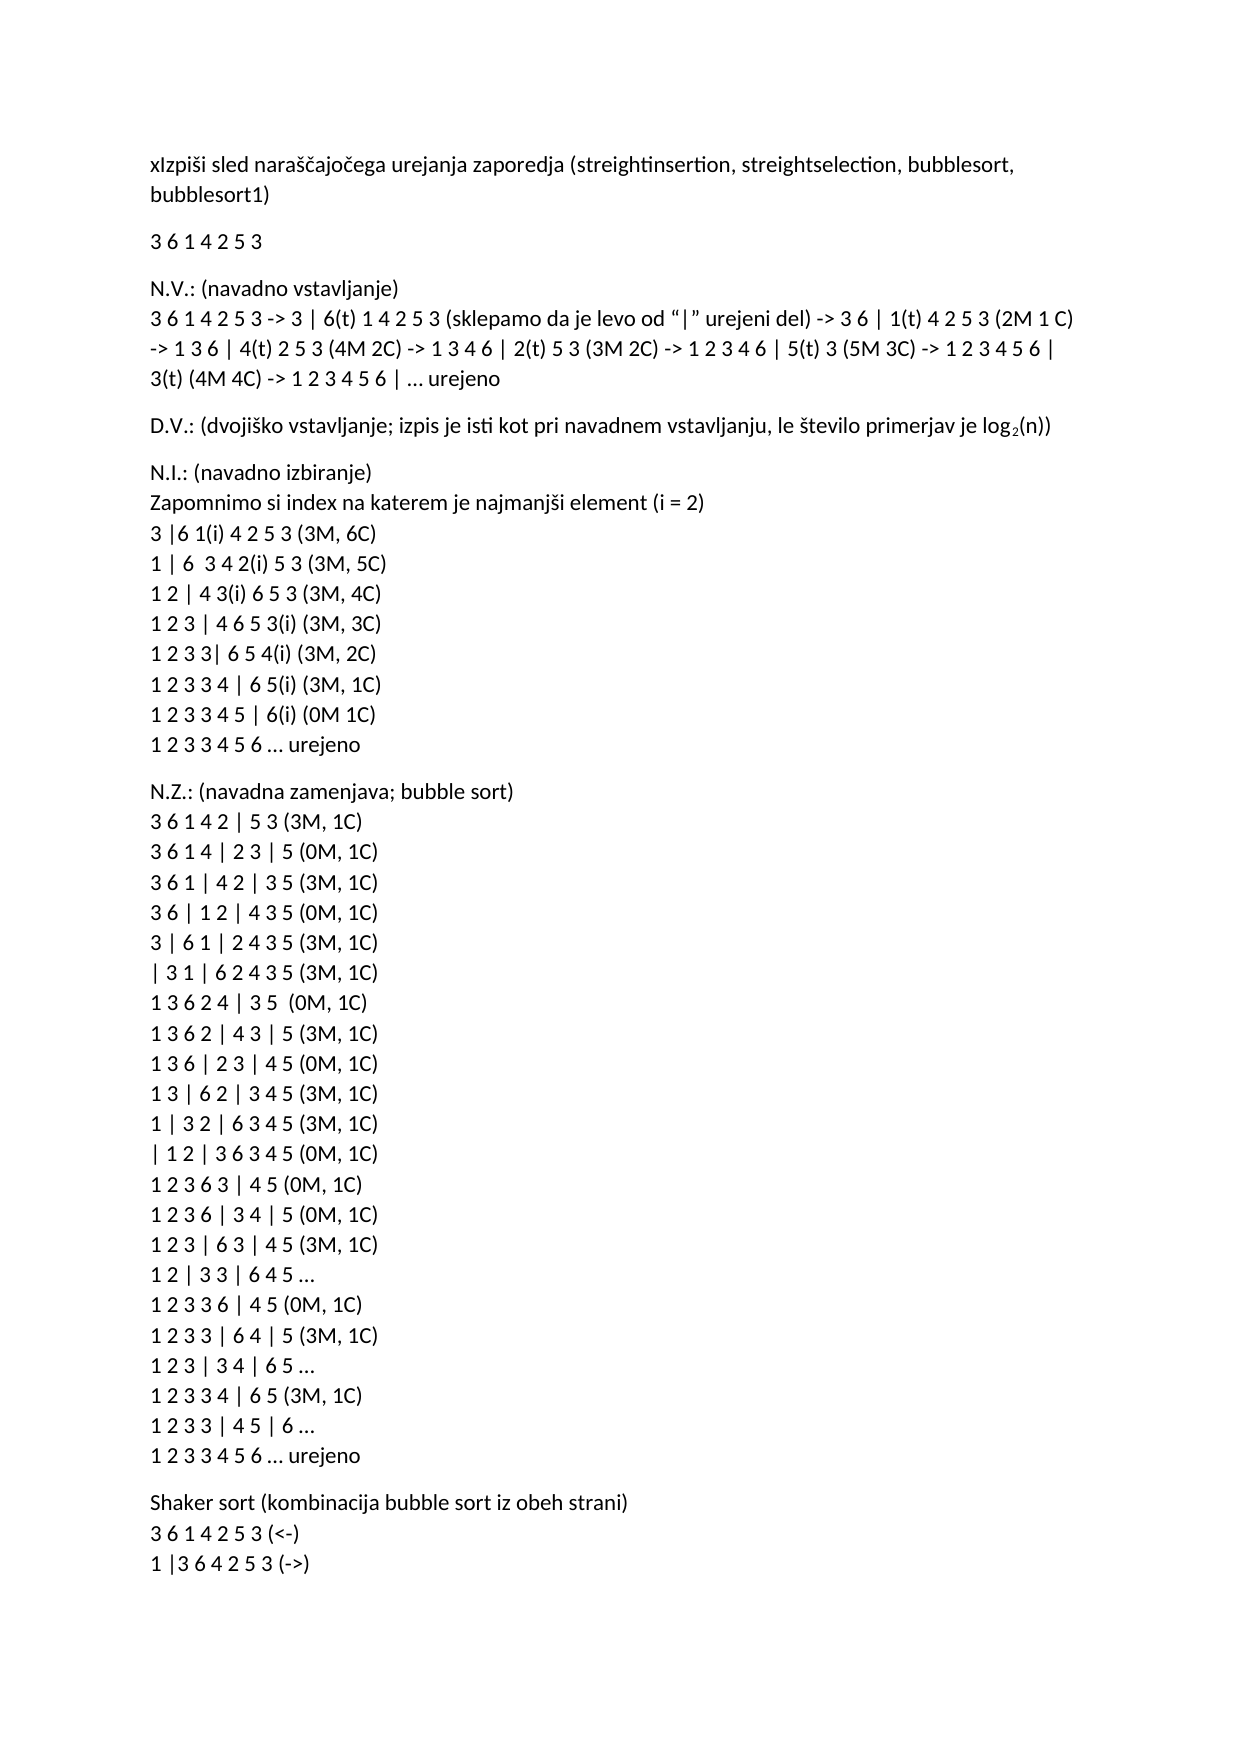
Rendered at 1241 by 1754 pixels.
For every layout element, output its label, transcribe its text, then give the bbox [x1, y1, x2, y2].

text xIzpiši sled naraščajočega urejanja zaporedja (streightinsertion, streightselection, bubblesort, bubblesort1) [150, 150, 1090, 208]
text D.V.: (dvojiško vstavljanje; izpis je isti kot pri navadnem vstavljanju, le število primerjav je log2(n)) [150, 411, 1090, 439]
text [150, 1488, 1090, 1577]
text N.I.: (navadno izbiranje) Zapomnimo si index na katerem je najmanjši element (i = 2) 3 |6 1(i) 4 2 5 3 (3M, 6C) 1 | 6 3 4 2(i) 5 3 (3M, 5C) 1 2 | 4 3(i) 6 5 3 (3M, 4C) 1 2 3 | 4 6 5 3(i) (3M, 3C) 1 2 3 3| 6 5 4(i) (3M, 2C) 1 2 3 3 4 | 6 5(i) (3M, 1C) 1 2 3 3 4 5 | 6(i) (0M 1C) 1 2 3 3 4 5 6 … urejeno [150, 458, 1090, 758]
text N.V.: (navadno vstavljanje) 3 6 1 4 2 5 3 -> 3 | 6(t) 1 4 2 5 3 (sklepamo da je levo od “|” urejeni del) -> 3 6 | 1(t) 4 2 5 3 (2M 1 C) -> 1 3 6 | 4(t) 2 5 3 (4M 2C) -> 1 3 4 6 | 2(t) 5 3 (3M 2C) -> 1 2 3 4 6 | 5(t) 3 (5M 3C) -> 1 2 3 4 5 6 | 3(t) (4M 4C) -> 1 2 3 4 5 6 | … urejeno [150, 274, 1090, 393]
text N.Z.: (navadna zamenjava; bubble sort) 3 6 1 4 2 | 5 3 (3M, 1C) 3 6 1 4 | 2 3 | 5 (0M, 1C) 3 6 1 | 4 2 | 3 5 (3M, 1C) 3 6 | 1 2 | 4 3 5 (0M, 1C) 3 | 6 1 | 2 4 3 5 (3M, 1C) | 3 1 | 6 2 4 3 5 (3M, 1C) 1 3 6 2 4 | 3 5 (0M, 1C) 1 3 6 2 | 4 3 | 5 (3M, 1C) 1 3 6 | 2 3 | 4 5 (0M, 1C) 1 3 | 6 2 | 3 4 5 (3M, 1C) 1 | 3 2 | 6 3 4 5 (3M, 1C) | 1 2 | 3 6 3 4 5 (0M, 1C) 1 2 3 6 3 | 4 5 (0M, 1C) 1 2 3 6 | 3 4 | 5 (0M, 1C) 1 2 3 | 6 3 | 4 5 (3M, 1C) 1 2 | 3 3 | 6 4 5 … 1 2 3 3 6 | 4 5 (0M, 1C) 1 2 3 3 | 6 4 | 5 (3M, 1C) 1 2 3 | 3 4 | 6 5 … 1 2 3 3 4 | 6 5 (3M, 1C) 1 2 3 3 | 4 5 | 6 … 1 2 3 3 4 5 6 … urejeno [150, 777, 1090, 1470]
text 3 6 1 4 2 5 3 [150, 227, 1090, 255]
